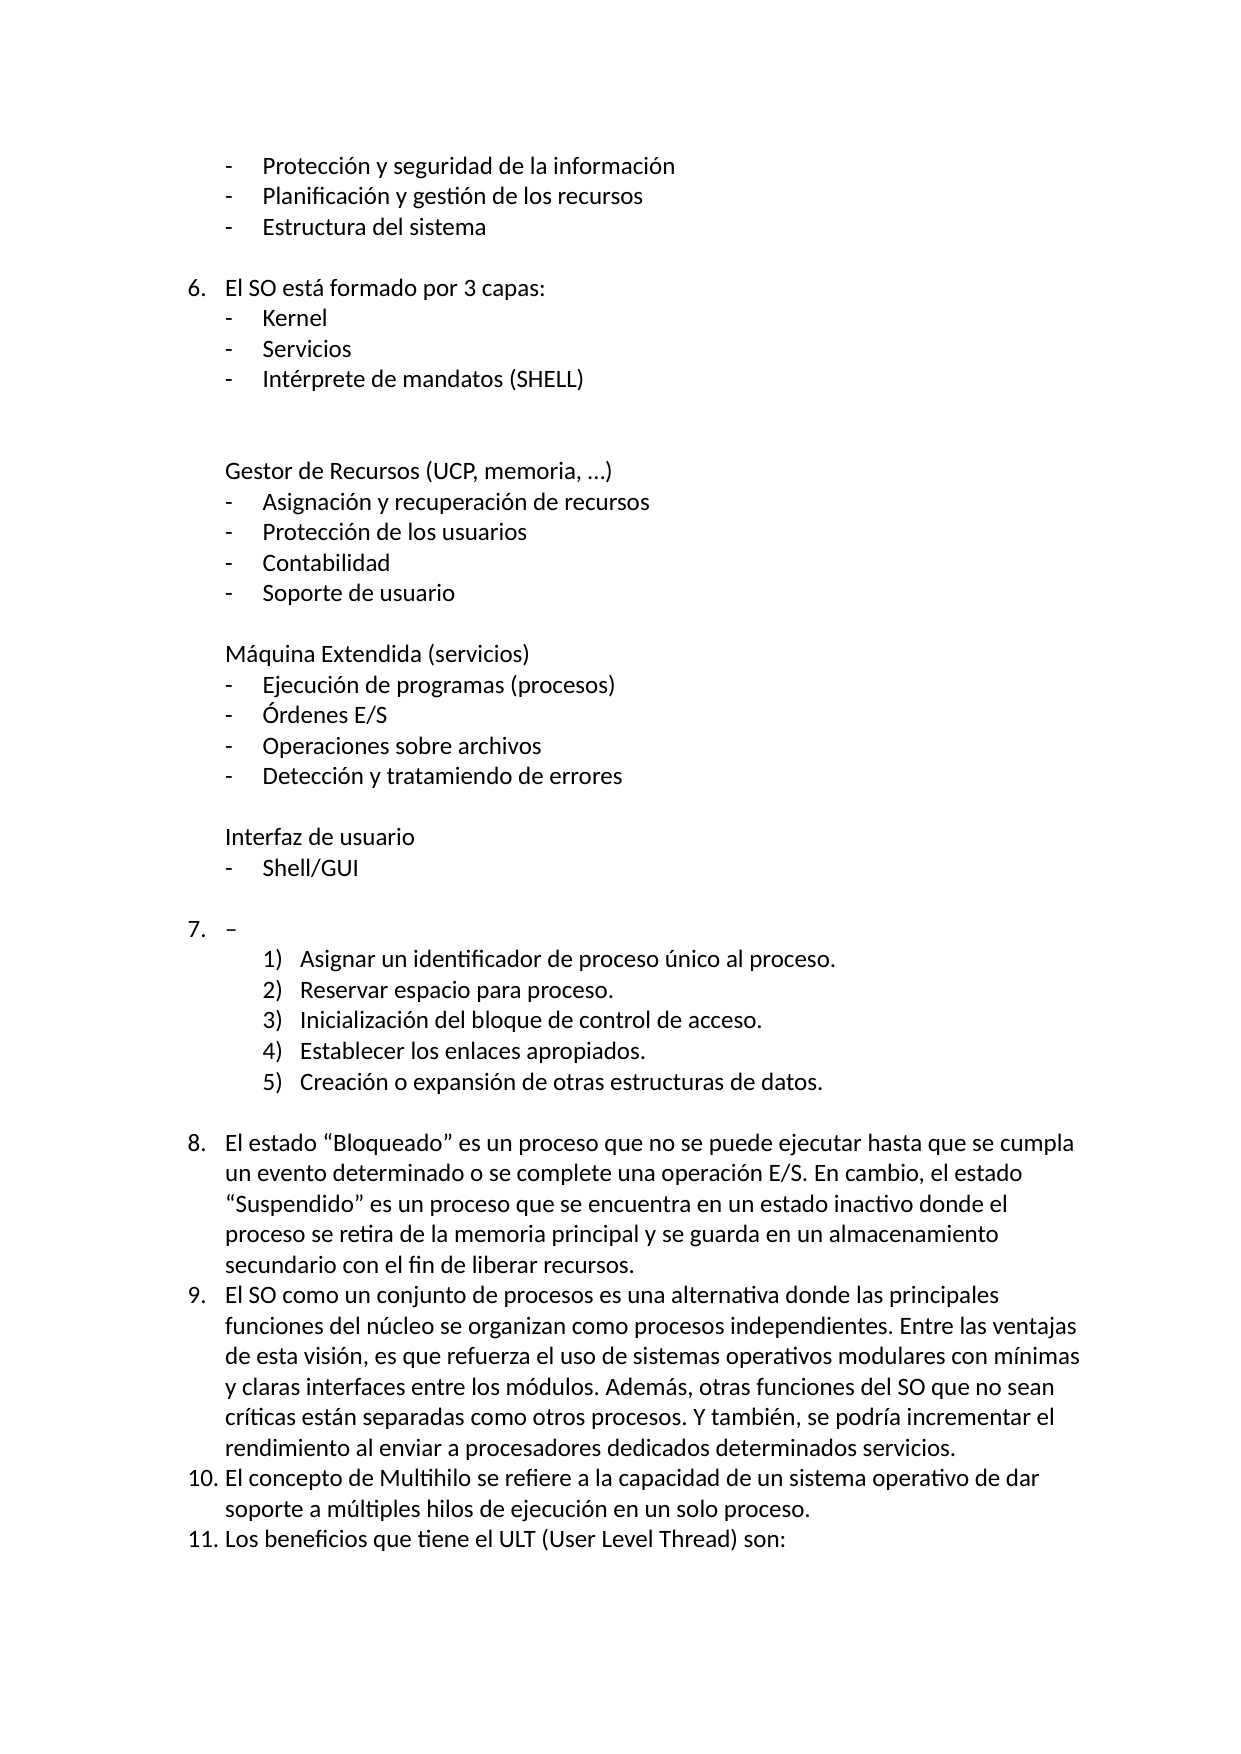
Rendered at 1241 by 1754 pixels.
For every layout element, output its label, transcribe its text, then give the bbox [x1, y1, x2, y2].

list Creación o expansión de otras estructuras de datos. [262, 1066, 1090, 1096]
list Protección y seguridad de la información [225, 150, 1090, 181]
list Detección y tratamiendo de errores [225, 760, 1090, 791]
list – [187, 913, 1090, 943]
list El concepto de Multihilo se refiere a la capacidad de un sistema operativo de dar soporte a múltiples hilos de ejecución en un solo proceso. [187, 1462, 1090, 1523]
list Ejecución de programas (procesos) [225, 669, 1090, 699]
list Servicios [225, 333, 1090, 364]
text Gestor de Recursos (UCP, memoria, …) [225, 455, 1090, 486]
list El estado “Bloqueado” es un proceso que no se puede ejecutar hasta que se cumpla un evento determinado o se complete una operación E/S. En cambio, el estado “Suspendido” es un proceso que se encuentra en un estado inactivo donde el proceso se retira de la memoria principal y se guarda en un almacenamiento secundario con el fin de liberar recursos. [187, 1127, 1090, 1279]
list Inicialización del bloque de control de acceso. [262, 1004, 1090, 1035]
list Planificación y gestión de los recursos [225, 181, 1090, 211]
text Interfaz de usuario [225, 821, 1090, 852]
list Shell/GUI [225, 852, 1090, 882]
list El SO está formado por 3 capas: [187, 272, 1090, 303]
list Contabilidad [225, 547, 1090, 577]
list Kernel [225, 303, 1090, 333]
list Intérprete de mandatos (SHELL) [225, 364, 1090, 394]
list Reservar espacio para proceso. [262, 974, 1090, 1004]
list El SO como un conjunto de procesos es una alternativa donde las principales funciones del núcleo se organizan como procesos independientes. Entre las ventajas de esta visión, es que refuerza el uso de sistemas operativos modulares con mínimas y claras interfaces entre los módulos. Además, otras funciones del SO que no sean críticas están separadas como otros procesos. Y también, se podría incrementar el rendimiento al enviar a procesadores dedicados determinados servicios. [187, 1279, 1090, 1462]
list Asignación y recuperación de recursos [225, 486, 1090, 516]
list Operaciones sobre archivos [225, 730, 1090, 760]
list Soporte de usuario [225, 577, 1090, 608]
list Asignar un identificador de proceso único al proceso. [262, 943, 1090, 974]
list Órdenes E/S [225, 699, 1090, 730]
text Máquina Extendida (servicios) [225, 638, 1090, 669]
list Estructura del sistema [225, 211, 1090, 242]
list Los beneficios que tiene el ULT (User Level Thread) son: [187, 1523, 1090, 1554]
list Establecer los enlaces apropiados. [262, 1035, 1090, 1066]
list Protección de los usuarios [225, 516, 1090, 547]
